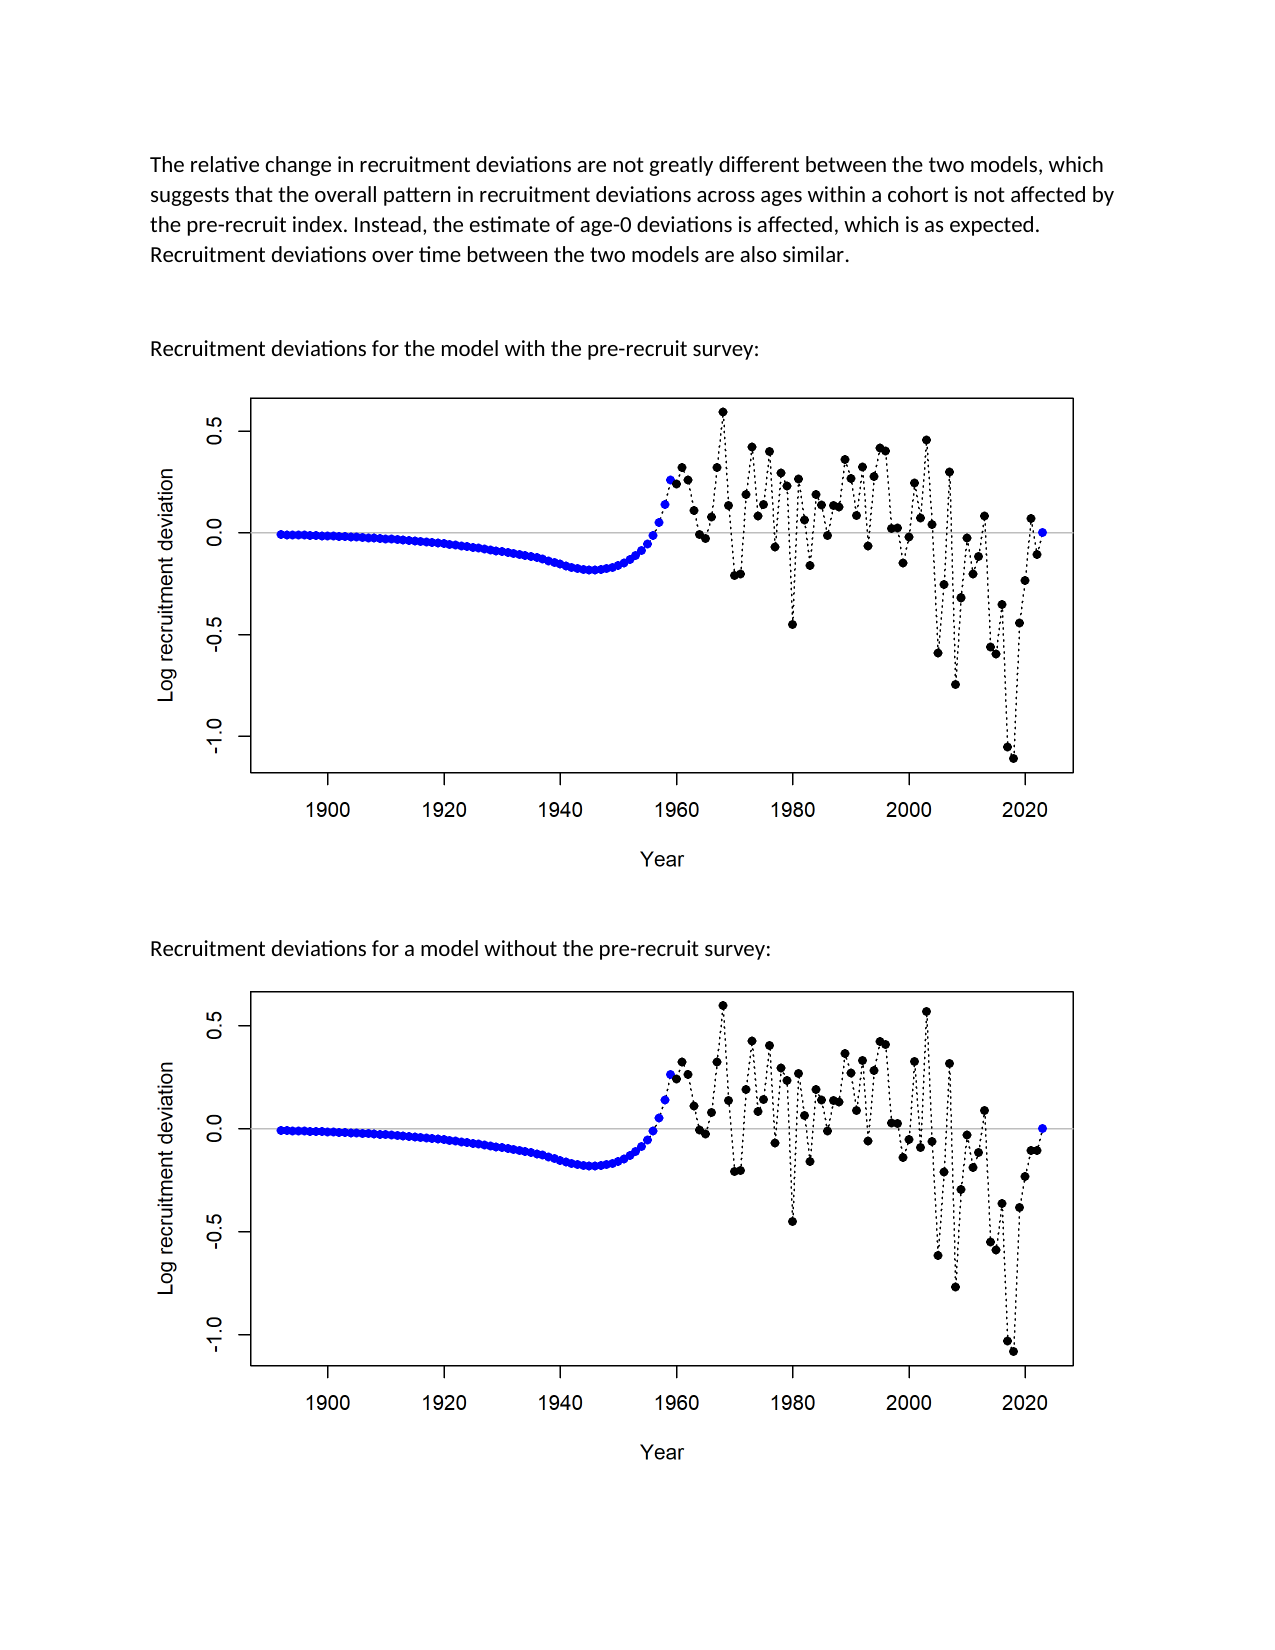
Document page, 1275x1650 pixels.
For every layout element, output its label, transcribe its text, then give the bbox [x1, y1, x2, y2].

text The relative change in recruitment deviations are not greatly different between the two models, which suggests that the overall pattern in recruitment deviations across ages within a cohort is not affected by the pre-recruit index. Instead, the estimate of age-0 deviations is affected, which is as expected. Recruitment deviations over time between the two models are also similar. [150, 150, 1125, 269]
picture [150, 381, 1125, 869]
text Recruitment deviations for the model with the pre-recruit survey: [150, 334, 1125, 362]
text Recruitment deviations for a model without the pre-recruit survey: [150, 934, 1125, 962]
picture [150, 980, 1125, 1463]
